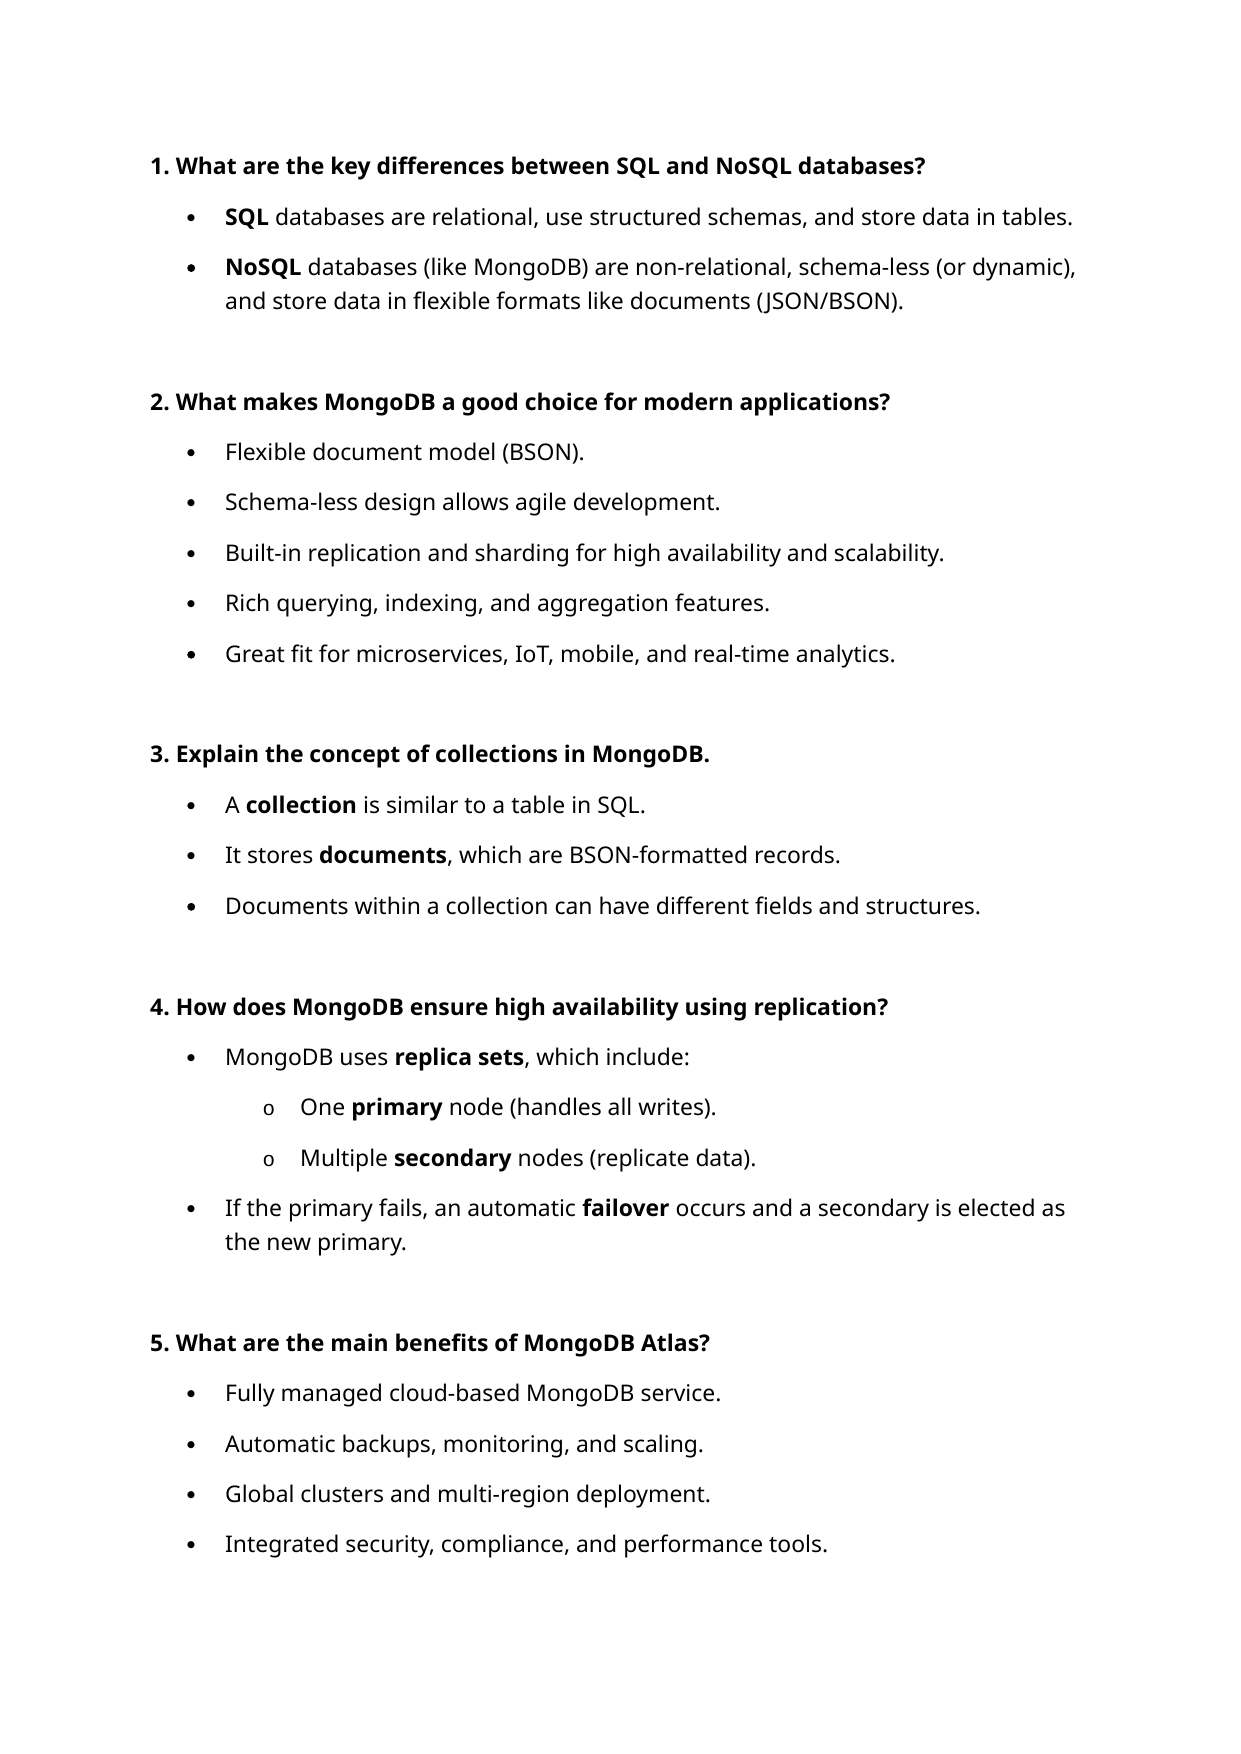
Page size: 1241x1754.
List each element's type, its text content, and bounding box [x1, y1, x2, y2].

list Rich querying, indexing, and aggregation features. [187, 587, 1090, 618]
list It stores documents, which are BSON-formatted records. [187, 839, 1090, 870]
list Flexible document model (BSON). [187, 436, 1090, 467]
list Global clusters and multi-region deployment. [187, 1478, 1090, 1509]
text 4. How does MongoDB ensure high availability using replication? [150, 990, 1090, 1022]
list NoSQL databases (like MongoDB) are non-relational, schema-less (or dynamic), and store data in flexible formats like documents (JSON/BSON). [187, 251, 1090, 316]
list Great fit for microservices, IoT, mobile, and real-time analytics. [187, 637, 1090, 669]
list Fully managed cloud-based MongoDB service. [187, 1377, 1090, 1408]
list Schema-less design allows agile development. [187, 486, 1090, 517]
list Integrated security, compliance, and performance tools. [187, 1528, 1090, 1559]
list Documents within a collection can have different fields and structures. [187, 889, 1090, 921]
text 1. What are the key differences between SQL and NoSQL databases? [150, 150, 1090, 181]
list If the primary fails, an automatic failover occurs and a secondary is elected as the new primary. [187, 1192, 1090, 1257]
text 2. What makes MongoDB a good choice for modern applications? [150, 385, 1090, 417]
list Automatic backups, monitoring, and scaling. [187, 1427, 1090, 1459]
list Multiple secondary nodes (replicate data). [262, 1142, 1090, 1173]
text 3. Explain the concept of collections in MongoDB. [150, 738, 1090, 769]
list SQL databases are relational, use structured schemas, and store data in tables. [187, 200, 1090, 232]
list A collection is similar to a table in SQL. [187, 789, 1090, 820]
list One primary node (handles all writes). [262, 1091, 1090, 1122]
list Built-in replication and sharding for high availability and scalability. [187, 537, 1090, 568]
text 5. What are the main benefits of MongoDB Atlas? [150, 1327, 1090, 1358]
list MongoDB uses replica sets, which include: [187, 1041, 1090, 1072]
